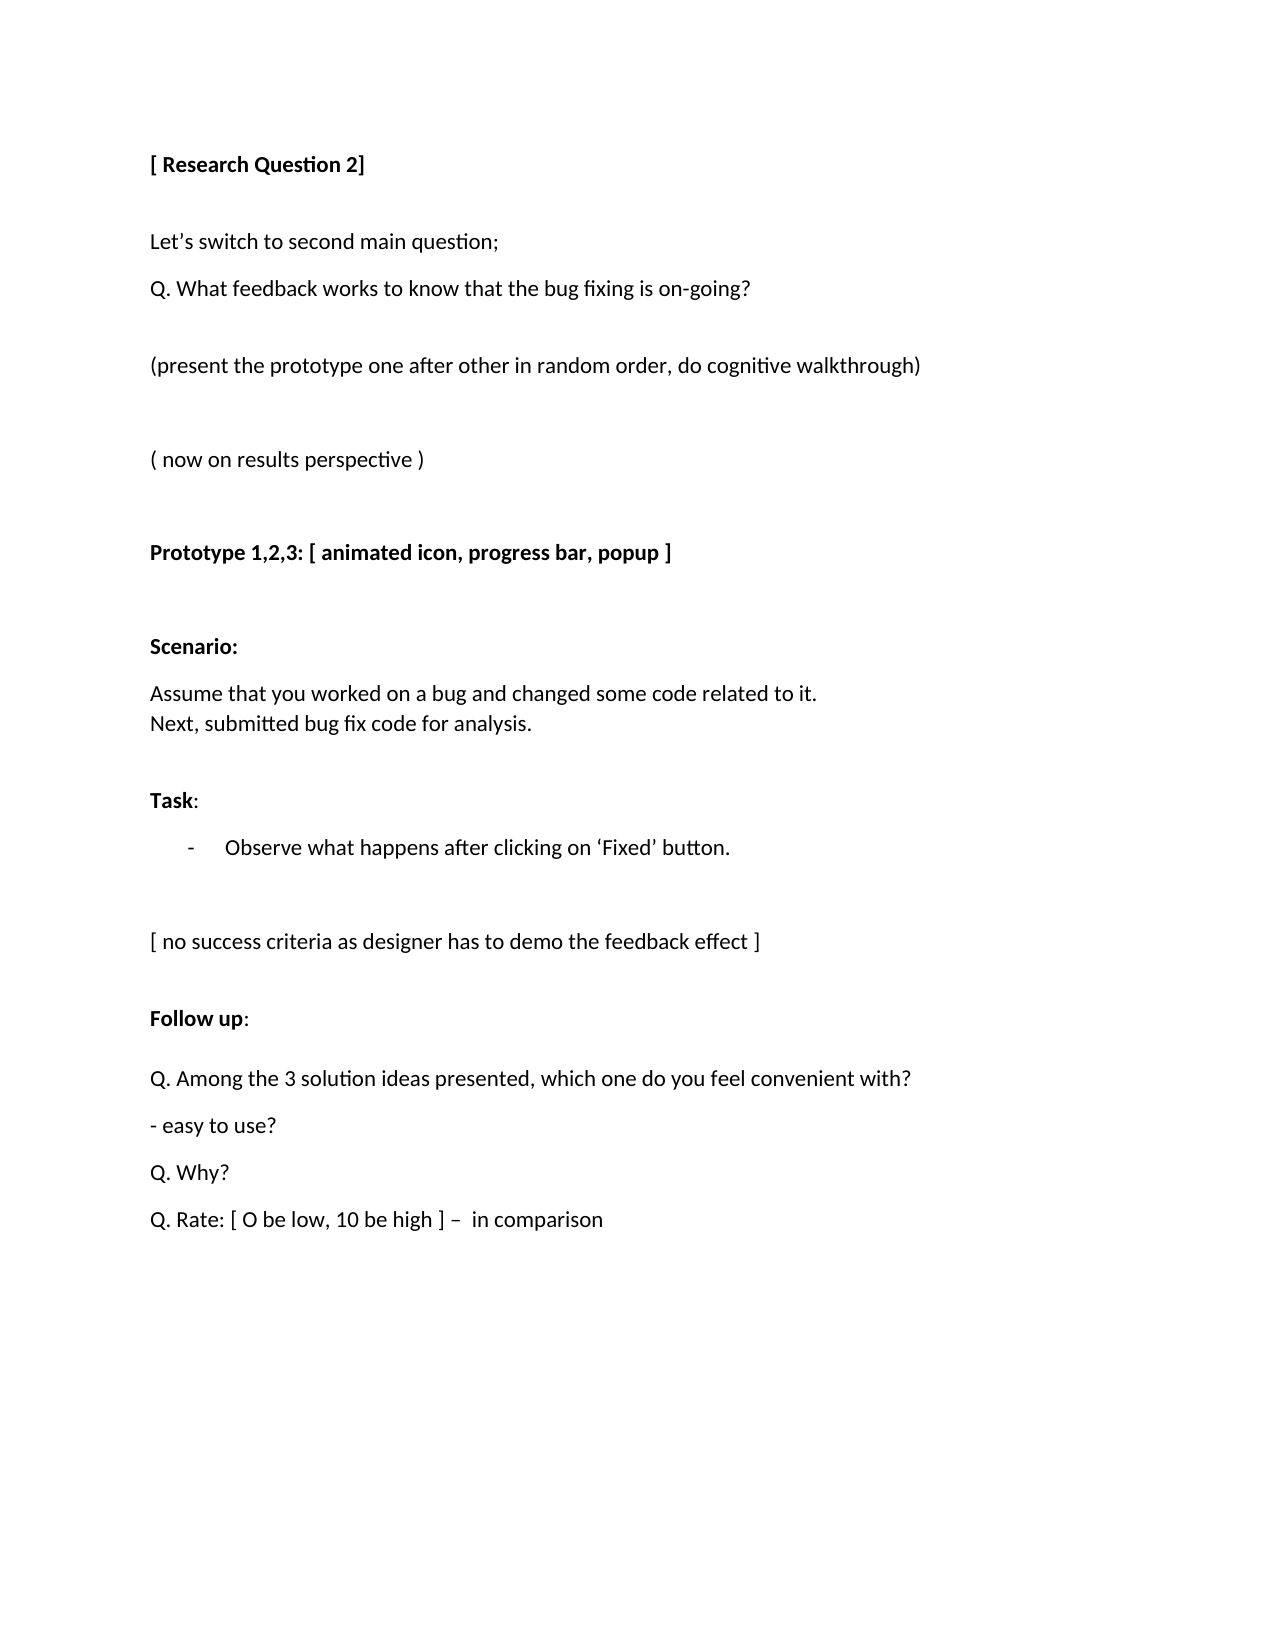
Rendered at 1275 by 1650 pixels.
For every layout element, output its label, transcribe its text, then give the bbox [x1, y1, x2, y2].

text [ Research Question 2] [150, 150, 1125, 208]
text Q. What feedback works to know that the bug fixing is on-going? [150, 274, 1125, 302]
text [ no success criteria as designer has to demo the feedback effect ] [150, 927, 1125, 985]
text Task: [150, 756, 1125, 814]
list Observe what happens after clicking on ‘Fixed’ button. [187, 833, 1125, 861]
text Q. Why? [150, 1158, 1125, 1186]
text Q. Rate: [ O be low, 10 be high ] – in comparison [150, 1205, 1125, 1233]
text (present the prototype one after other in random order, do cognitive walkthrough) [150, 321, 1125, 379]
text Assume that you worked on a bug and changed some code related to it. Next, submitted bug fix code for analysis. [150, 679, 1125, 737]
text Let’s switch to second main question; [150, 227, 1125, 255]
text Prototype 1,2,3: [ animated icon, progress bar, popup ] [150, 538, 1125, 567]
text ( now on results perspective ) [150, 445, 1125, 473]
text - easy to use? [150, 1111, 1125, 1139]
text Follow up: Q. Among the 3 solution ideas presented, which one do you feel convenient with? [150, 1004, 1125, 1093]
text Scenario: [150, 632, 1125, 660]
